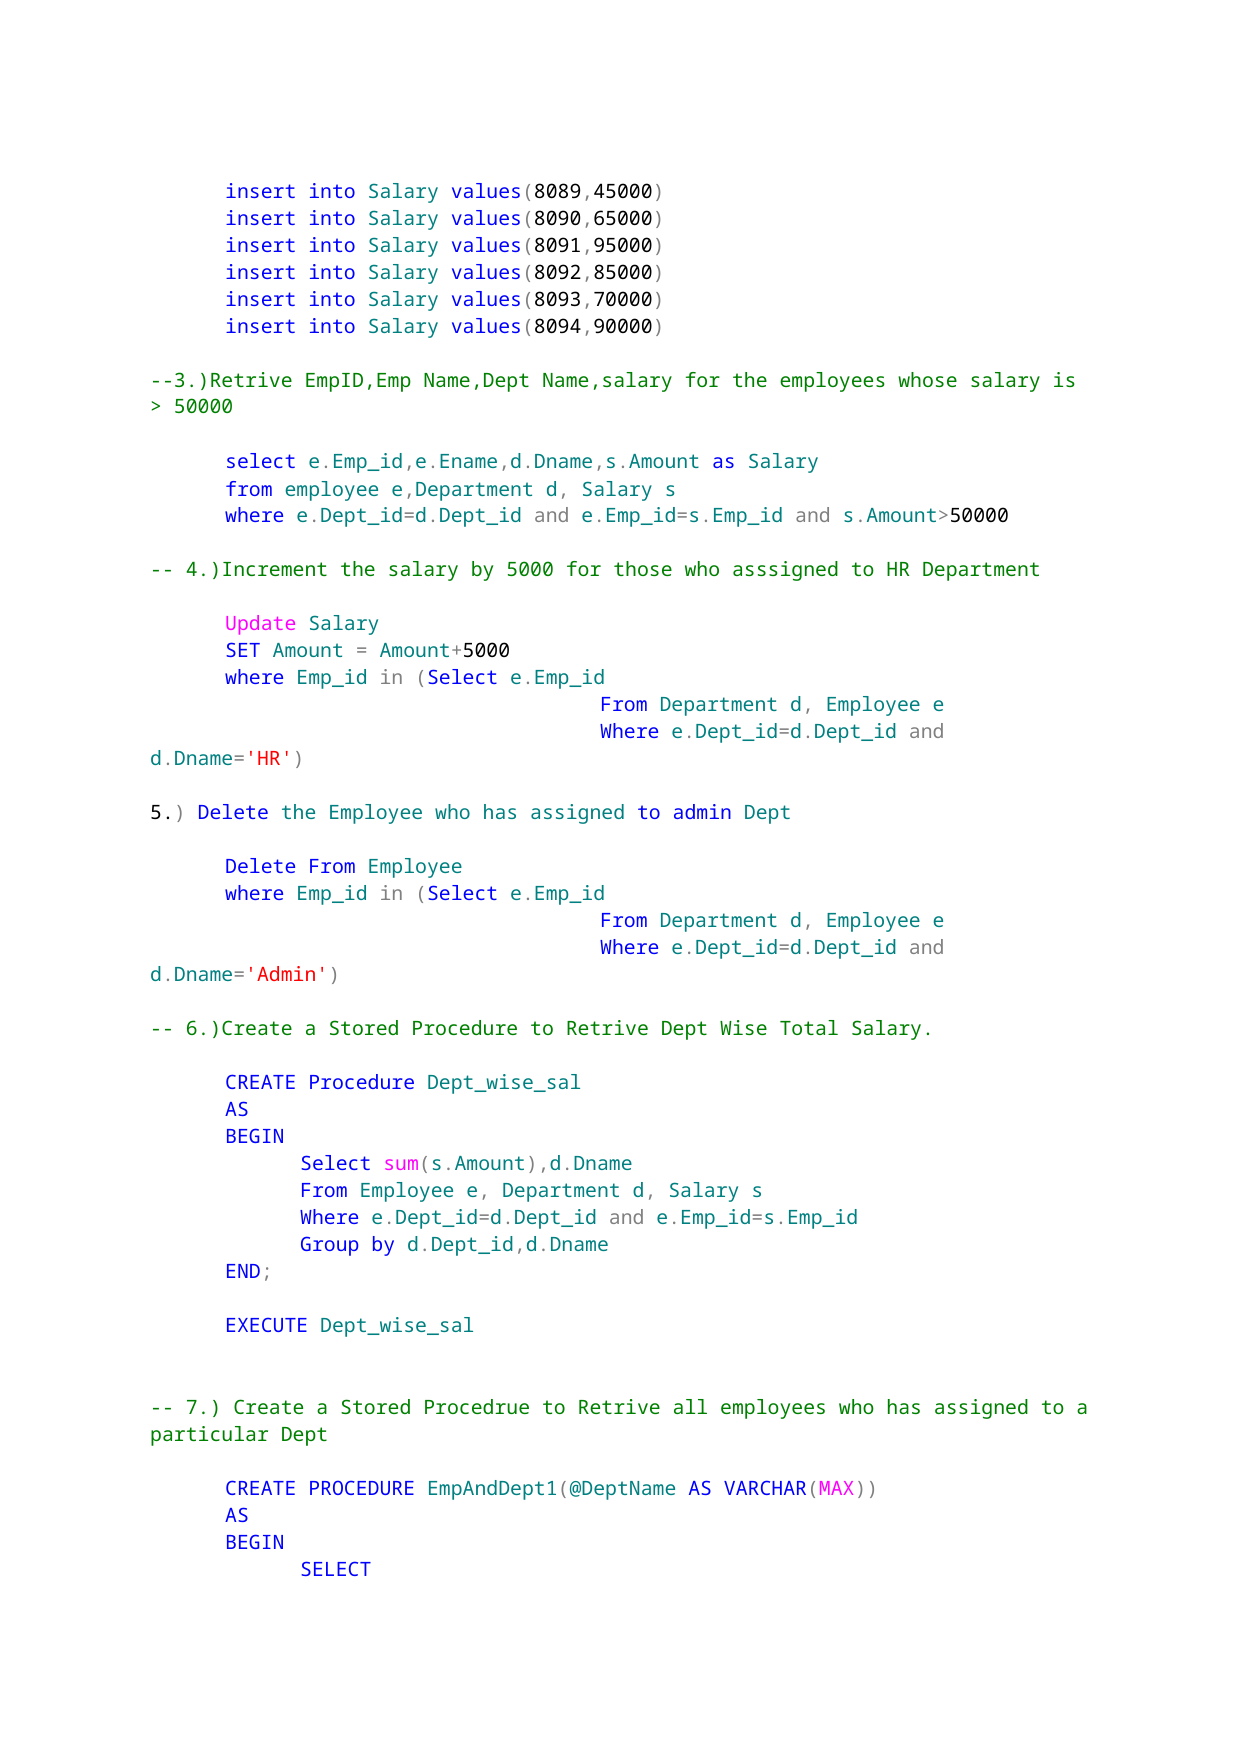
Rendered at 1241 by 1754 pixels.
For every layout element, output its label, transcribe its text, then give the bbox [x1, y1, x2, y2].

text Where e.Dept_id=d.Dept_id and d.Dname='Admin') [150, 933, 1090, 987]
text insert into Salary values(8091,95000) [150, 231, 1090, 258]
text select e.Emp_id,e.Ename,d.Dname,s.Amount as Salary [150, 448, 1090, 475]
text --3.)Retrive EmpID,Emp Name,Dept Name,salary for the employees whose salary is > 50000 [150, 366, 1090, 420]
text BEGIN [150, 1528, 1090, 1555]
text insert into Salary values(8092,85000) [150, 258, 1090, 285]
text EXECUTE Dept_wise_sal [150, 1311, 1090, 1338]
text where Emp_id in (Select e.Emp_id [150, 664, 1090, 691]
text insert into Salary values(8089,45000) [150, 177, 1090, 204]
text From Department d, Employee e [150, 691, 1090, 718]
text Group by d.Dept_id,d.Dname [150, 1230, 1090, 1257]
text where Emp_id in (Select e.Emp_id [150, 879, 1090, 906]
text -- 6.)Create a Stored Procedure to Retrive Dept Wise Total Salary. [150, 1014, 1090, 1041]
text insert into Salary values(8094,90000) [150, 312, 1090, 339]
text Where e.Dept_id=d.Dept_id and d.Dname='HR') [150, 718, 1090, 772]
text -- 4.)Increment the salary by 5000 for those who asssigned to HR Department [150, 556, 1090, 583]
text From Employee e, Department d, Salary s [150, 1176, 1090, 1203]
text insert into Salary values(8090,65000) [150, 204, 1090, 231]
text CREATE PROCEDURE EmpAndDept1(@DeptName AS VARCHAR(MAX)) [150, 1474, 1090, 1501]
text Select sum(s.Amount),d.Dname [150, 1149, 1090, 1176]
text where e.Dept_id=d.Dept_id and e.Emp_id=s.Emp_id and s.Amount>50000 [150, 502, 1090, 529]
text BEGIN [150, 1122, 1090, 1149]
text AS [150, 1501, 1090, 1528]
text From Department d, Employee e [150, 906, 1090, 933]
text -- 7.) Create a Stored Procedrue to Retrive all employees who has assigned to a particular Dept [150, 1393, 1090, 1447]
text END; [150, 1257, 1090, 1284]
text Where e.Dept_id=d.Dept_id and e.Emp_id=s.Emp_id [150, 1203, 1090, 1230]
text Update Salary [150, 610, 1090, 637]
text from employee e,Department d, Salary s [150, 475, 1090, 502]
text SET Amount = Amount+5000 [150, 637, 1090, 664]
text 5.) Delete the Employee who has assigned to admin Dept [150, 798, 1090, 826]
text SELECT [150, 1555, 1090, 1582]
text CREATE Procedure Dept_wise_sal [150, 1068, 1090, 1095]
text insert into Salary values(8093,70000) [150, 285, 1090, 312]
text AS [150, 1095, 1090, 1122]
text Delete From Employee [150, 852, 1090, 879]
